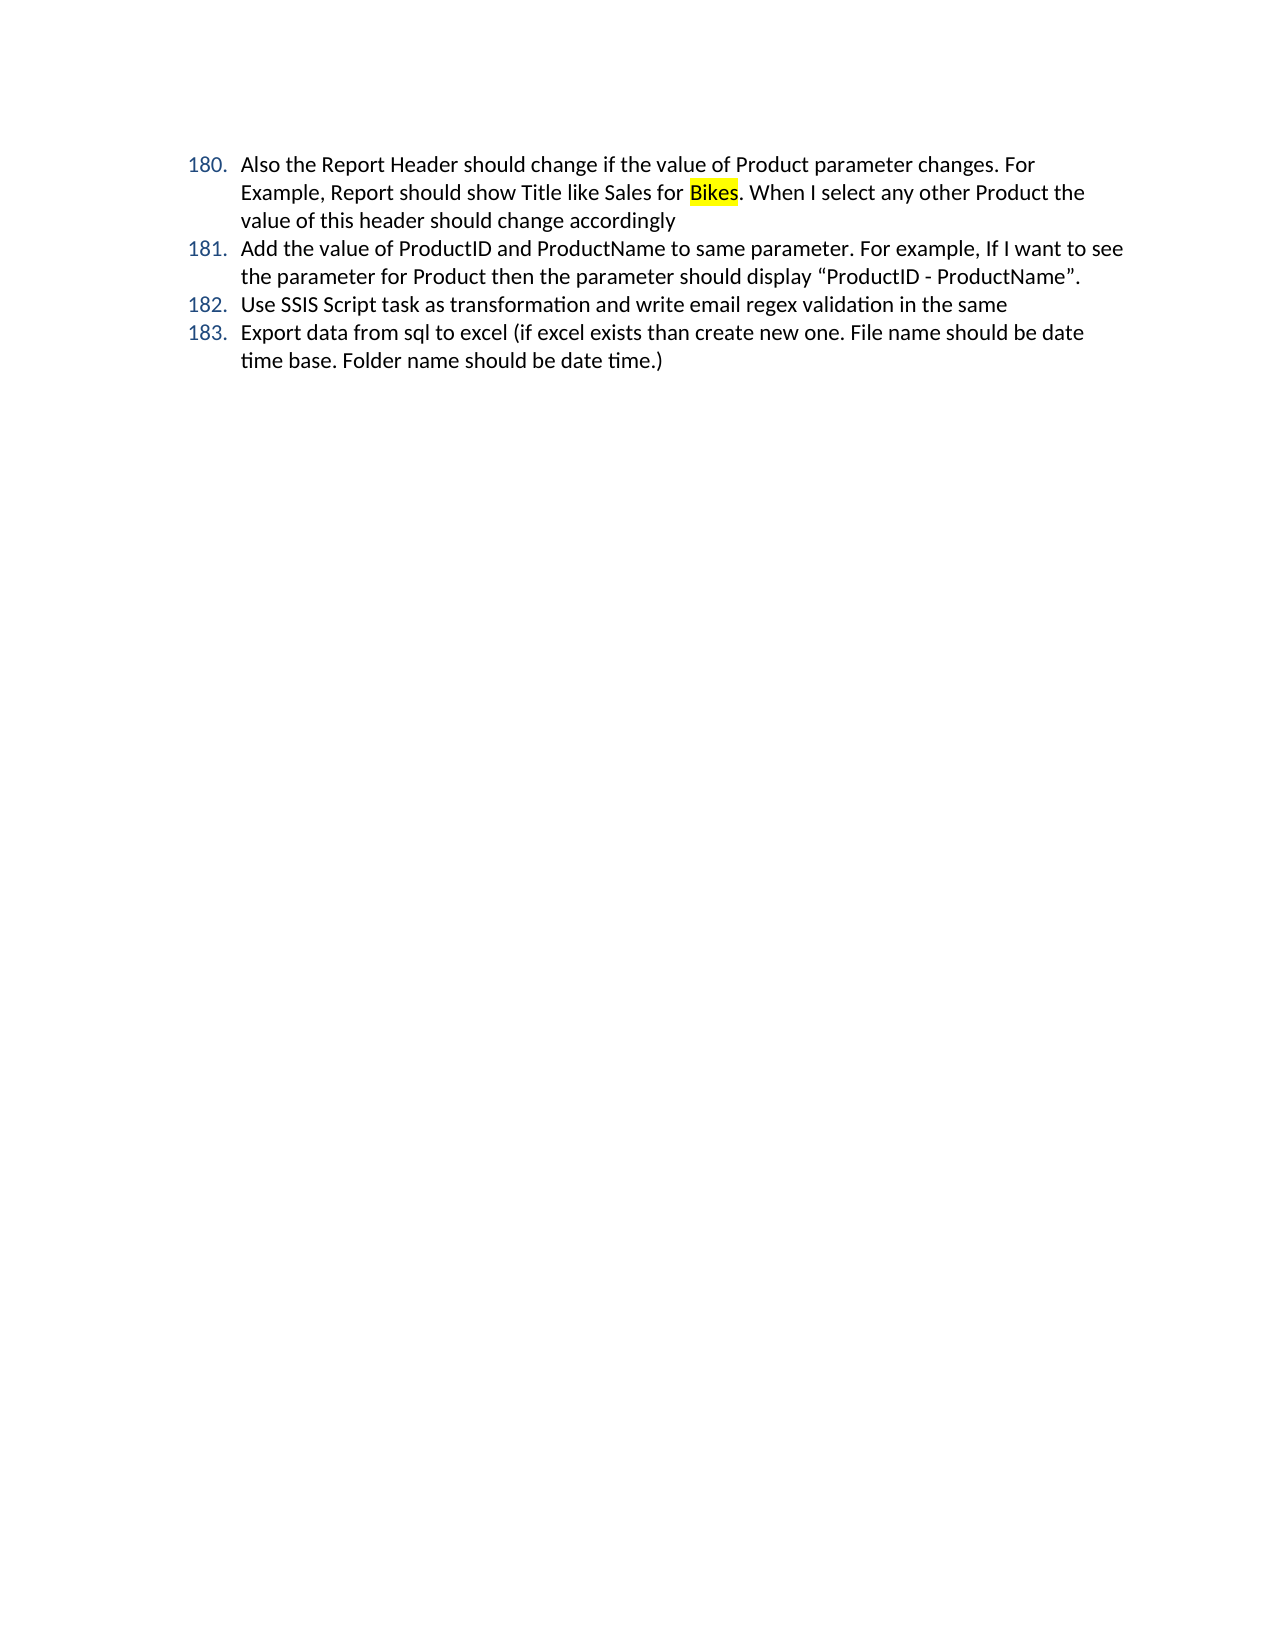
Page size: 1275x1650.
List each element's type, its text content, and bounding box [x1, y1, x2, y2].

list Add the value of ProductID and ProductName to same parameter. For example, If I want to see the parameter for Product then the parameter should display “ProductID - ProductName”. [187, 234, 1125, 290]
list Export data from sql to excel (if excel exists than create new one. File name should be date time base. Folder name should be date time.) [187, 318, 1125, 374]
list Also the Report Header should change if the value of Product parameter changes. For Example, Report should show Title like Sales for Bikes. When I select any other Product the value of this header should change accordingly [187, 150, 1125, 234]
list Use SSIS Script task as transformation and write email regex validation in the same [187, 290, 1125, 318]
